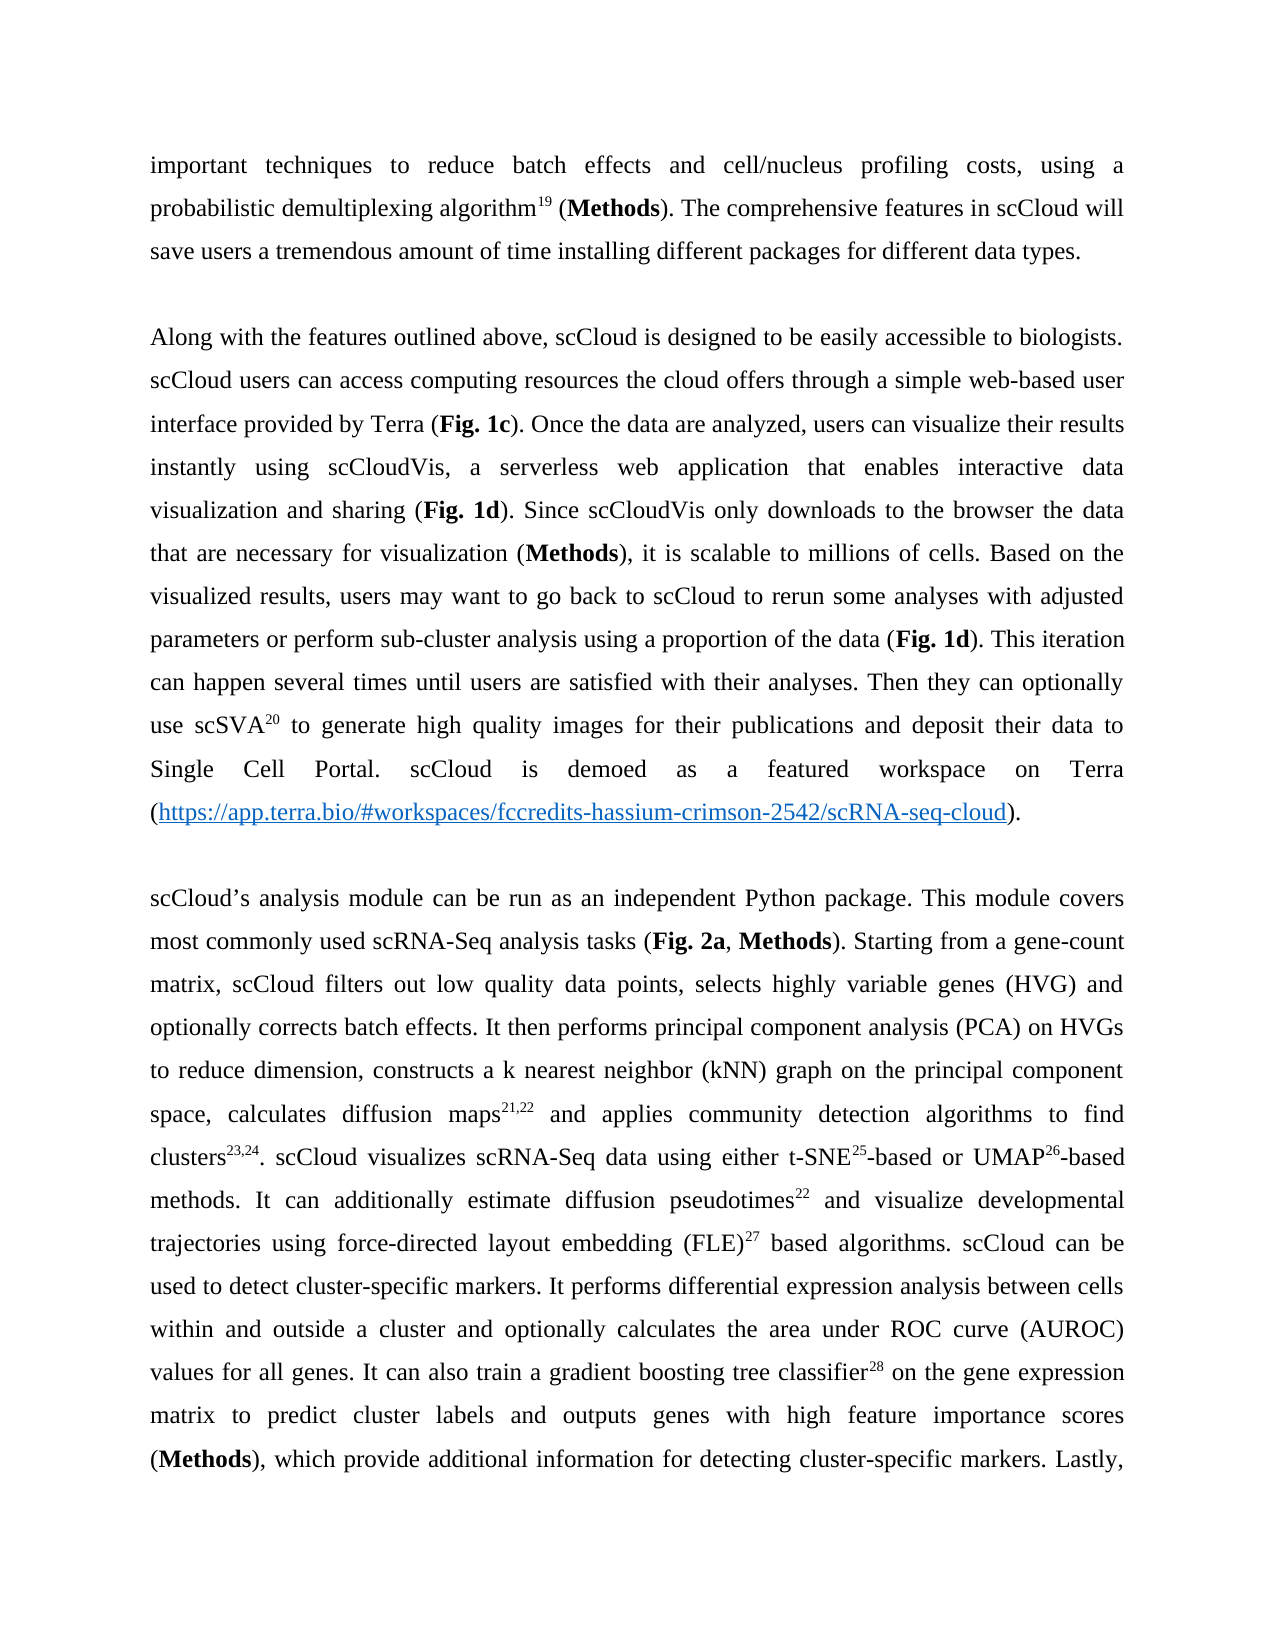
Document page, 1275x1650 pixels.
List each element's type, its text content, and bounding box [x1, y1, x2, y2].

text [150, 150, 1125, 265]
text Along with the features outlined above, scCloud is designed to be easily accessible to biologists. scCloud users can access computing resources the cloud offers through a simple web-based user interface provided by Terra (Fig. 1c). Once the data are analyzed, users can visualize their results instantly using scCloudVis, a serverless web application that enables interactive data visualization and sharing (Fig. 1d). Since scCloudVis only downloads to the browser the data that are necessary for visualization (Methods), it is scalable to millions of cells. Based on the visualized results, users may want to go back to scCloud to rerun some analyses with adjusted parameters or perform sub-cluster analysis using a proportion of the data (Fig. 1d). This iteration can happen several times until users are satisfied with their analyses. Then they can optionally use scSVA20 to generate high quality images for their publications and deposit their data to Single Cell Portal. scCloud is demoed as a featured workspace on Terra (https://app.terra.bio/#workspaces/fccredits-hassium-crimson-2542/scRNA-seq-cloud). [150, 322, 1125, 826]
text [150, 883, 1125, 1472]
